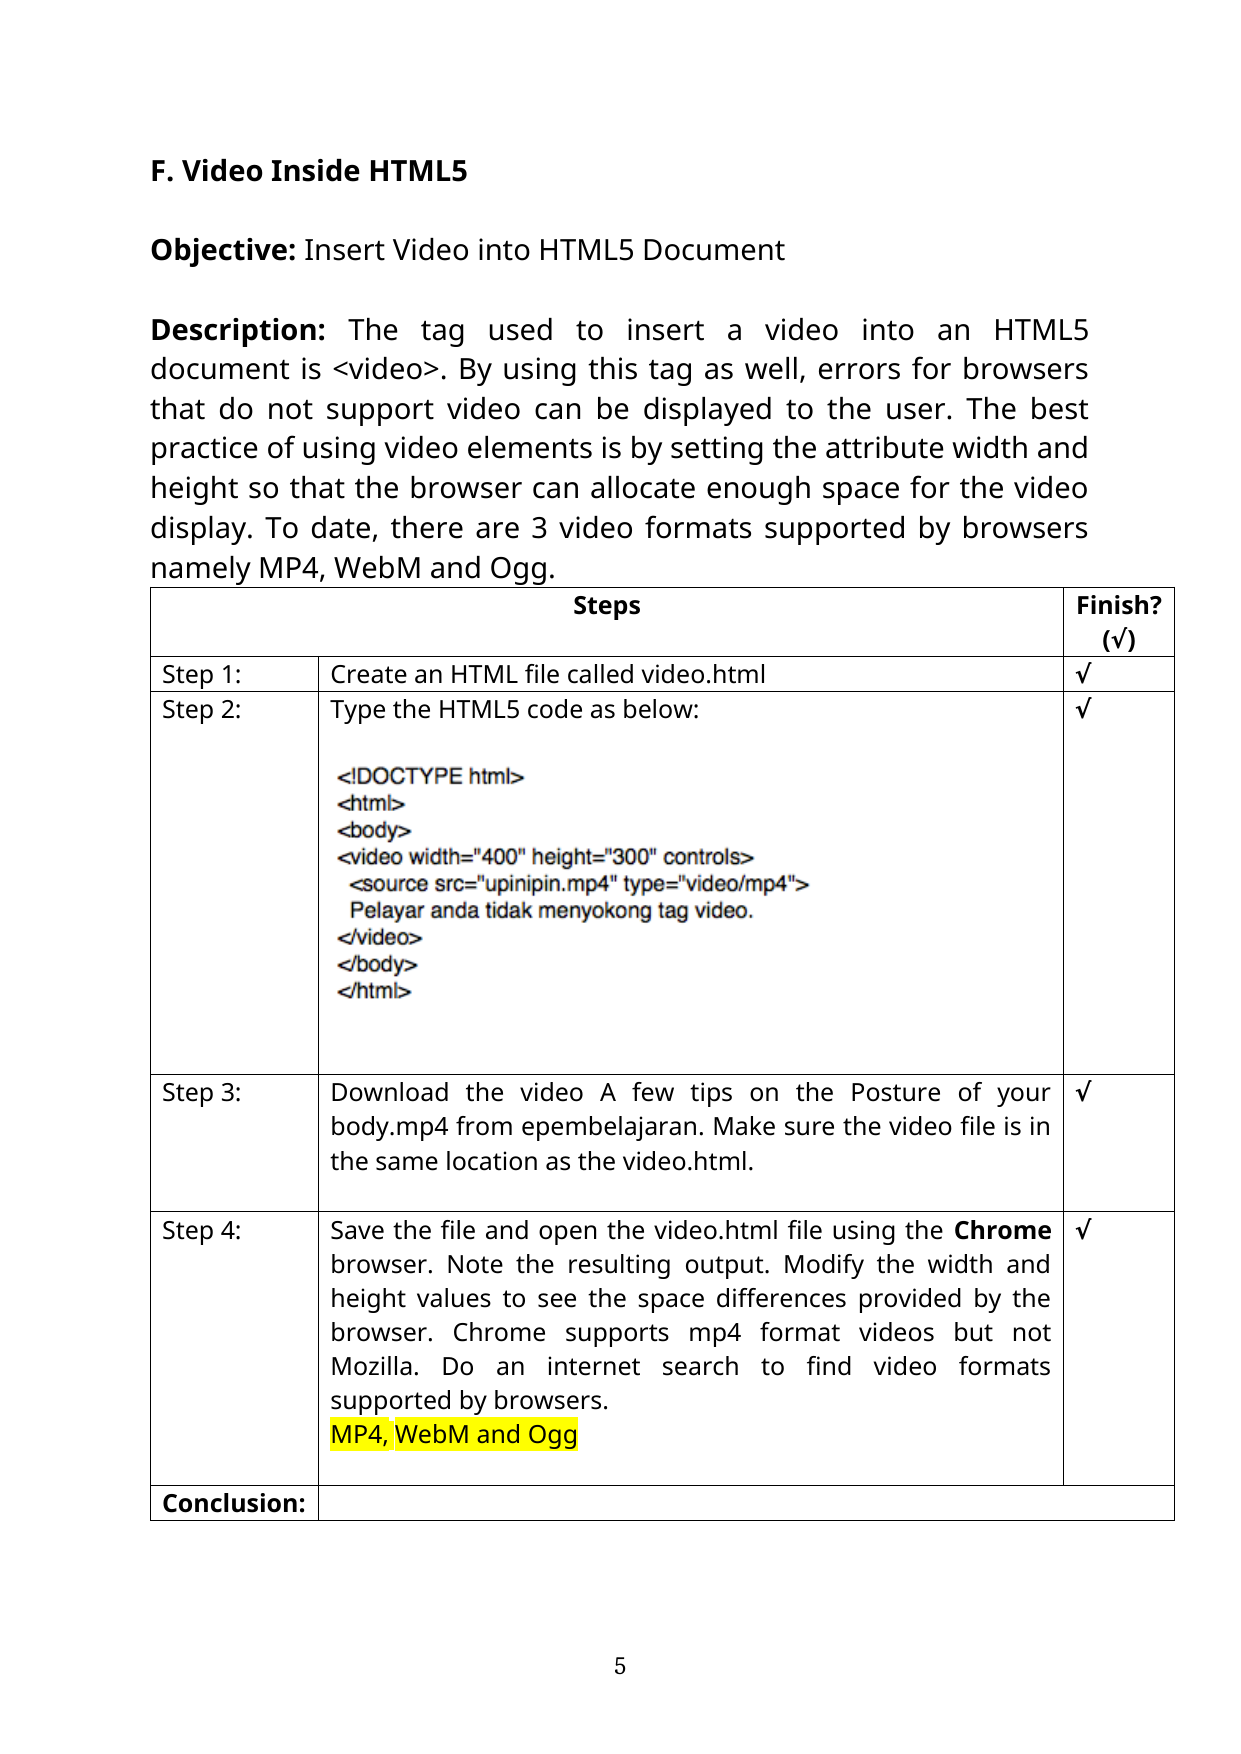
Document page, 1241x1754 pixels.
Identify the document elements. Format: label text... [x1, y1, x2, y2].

text F. Video Inside HTML5 [150, 150, 1090, 190]
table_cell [319, 1486, 1174, 1520]
table_cell √ [1064, 1212, 1174, 1485]
table_cell √ [1064, 692, 1174, 1074]
table_cell √ [1064, 1075, 1174, 1211]
table_cell Conclusion: [151, 1486, 318, 1520]
table_cell Save the file and open the video.html file using the Chrome browser. Note the resulting output. Modify the width and height values to see the space differences provided by the browser. Chrome supports mp4 format videos but not Mozilla. Do an internet search to find video formats supported by browsers. MP4, WebM and Ogg [319, 1212, 1063, 1485]
table_cell Download the video A few tips on the Posture of your body.mp4 from epembelajaran. Make sure the video file is in the same location as the video.html. [319, 1075, 1063, 1211]
table_cell Step 4: [151, 1212, 318, 1485]
text Objective: Insert Video into HTML5 Document [150, 229, 1090, 269]
table_cell Step 1: [151, 657, 318, 691]
table_header Steps [151, 588, 1063, 656]
table_header Finish? (√) [1064, 588, 1174, 656]
table_cell Type the HTML5 code as below: [319, 692, 1063, 1074]
text Description: The tag used to insert a video into an HTML5 document is <video>. By using this tag as well, errors for browsers that do not support video can be displayed to the user. The best practice of using video elements is by setting the attribute width and height so that the browser can allocate enough space for the video display. To date, there are 3 video formats supported by browsers namely MP4, WebM and Ogg. [150, 309, 1090, 587]
table_cell Step 2: [151, 692, 318, 1074]
table_cell Step 3: [151, 1075, 318, 1211]
table_cell Create an HTML file called video.html [319, 657, 1063, 691]
table_cell √ [1064, 657, 1174, 691]
